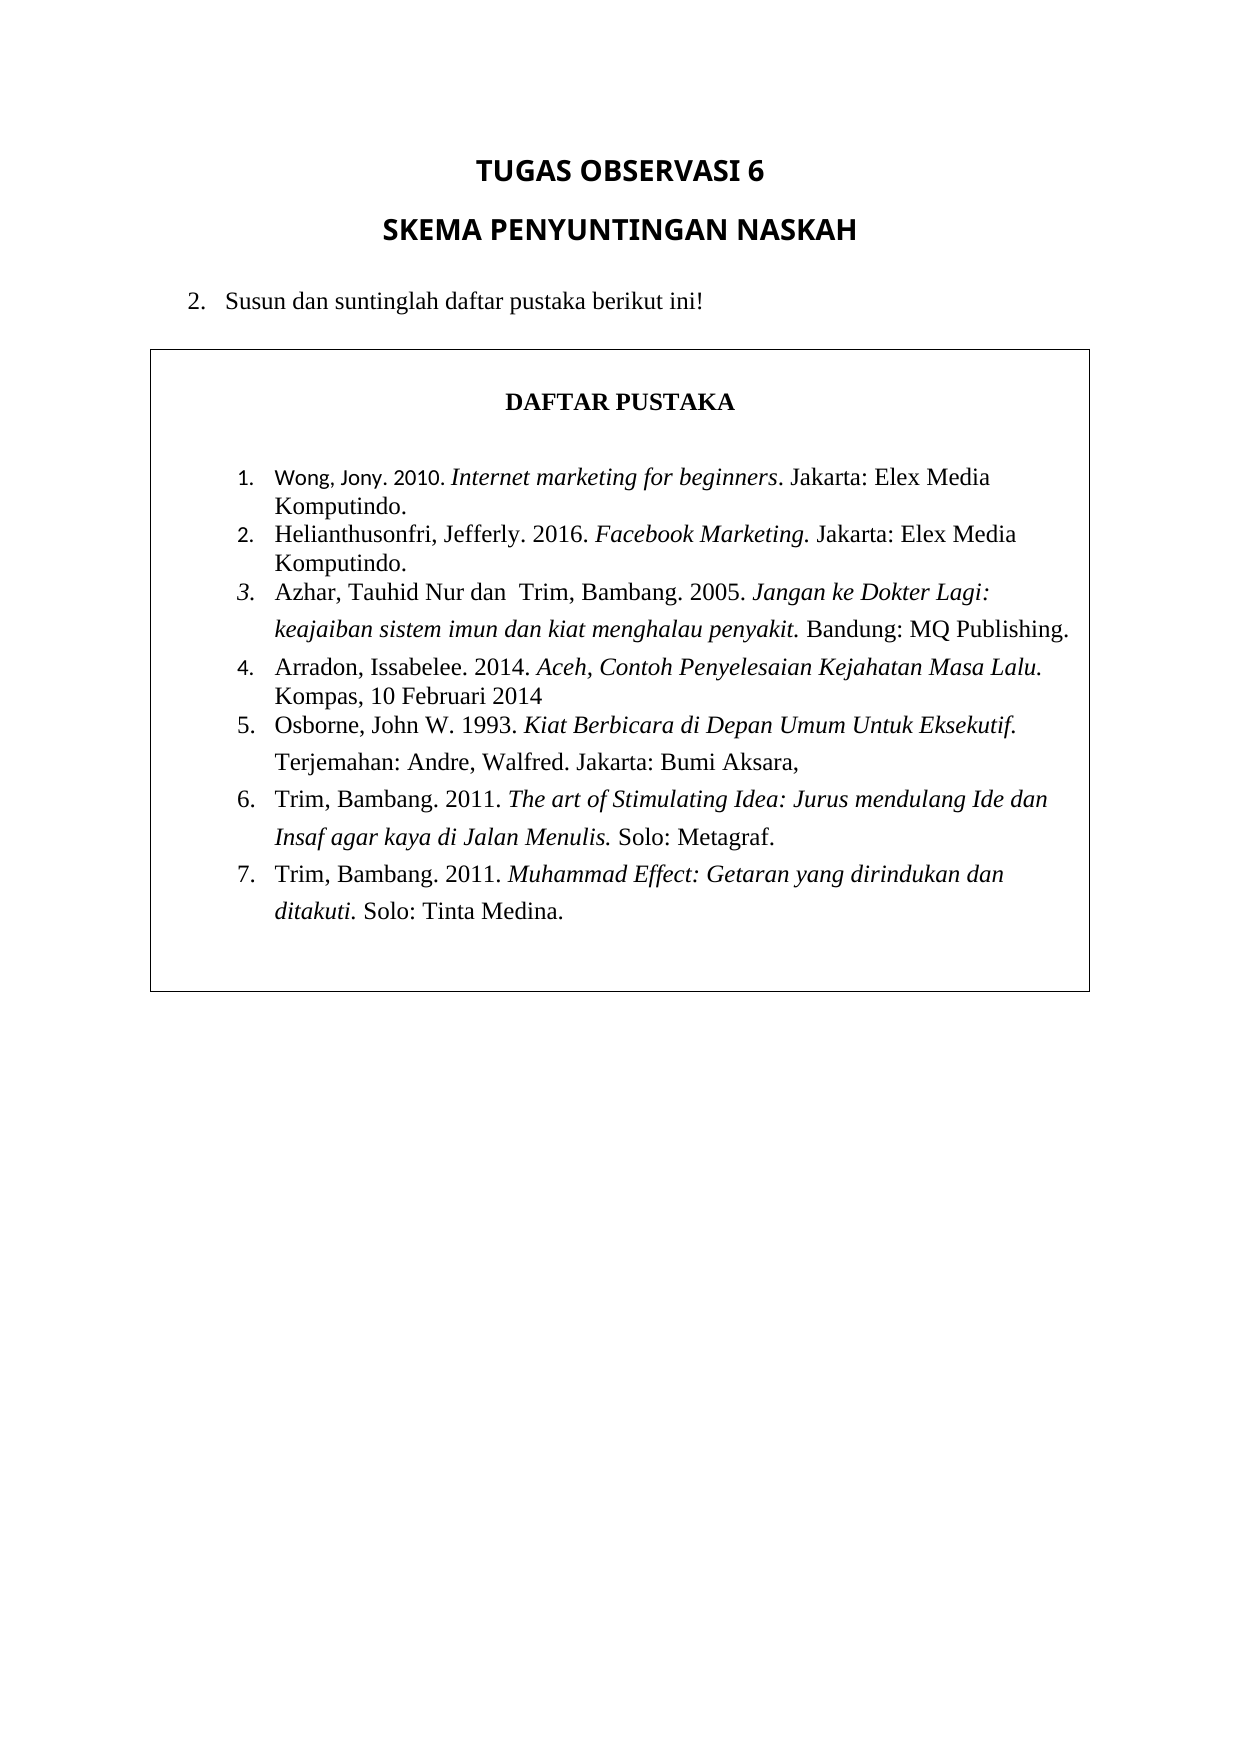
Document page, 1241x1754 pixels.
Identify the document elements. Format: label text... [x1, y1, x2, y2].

text SKEMA PENYUNTINGAN NASKAH [150, 209, 1090, 249]
text TUGAS OBSERVASI 6 [150, 150, 1090, 190]
list Susun dan suntinglah daftar pustaka berikut ini! [187, 286, 1090, 315]
table_header DAFTAR PUSTAKA Wong, Jony. 2010. Internet marketing for beginners. Jakarta: Elex Media Komputindo. Helianthusonfri, Jefferly. 2016. Facebook Marketing. Jakarta: Elex Media Komputindo. Azhar, Tauhid Nur dan Trim, Bambang. 2005. Jangan ke Dokter Lagi: keajaiban sistem imun dan kiat menghalau penyakit. Bandung: MQ Publishing. Arradon, Issabelee. 2014. Aceh, Contoh Penyelesaian Kejahatan Masa Lalu. Kompas, 10 Februari 2014 Osborne, John W. 1993. Kiat Berbicara di Depan Umum Untuk Eksekutif. Terjemahan: Andre, Walfred. Jakarta: Bumi Aksara, Trim, Bambang. 2011. The art of Stimulating Idea: Jurus mendulang Ide dan Insaf agar kaya di Jalan Menulis. Solo: Metagraf. Trim, Bambang. 2011. Muhammad Effect: Getaran yang dirindukan dan ditakuti. Solo: Tinta Medina. [151, 350, 1089, 991]
